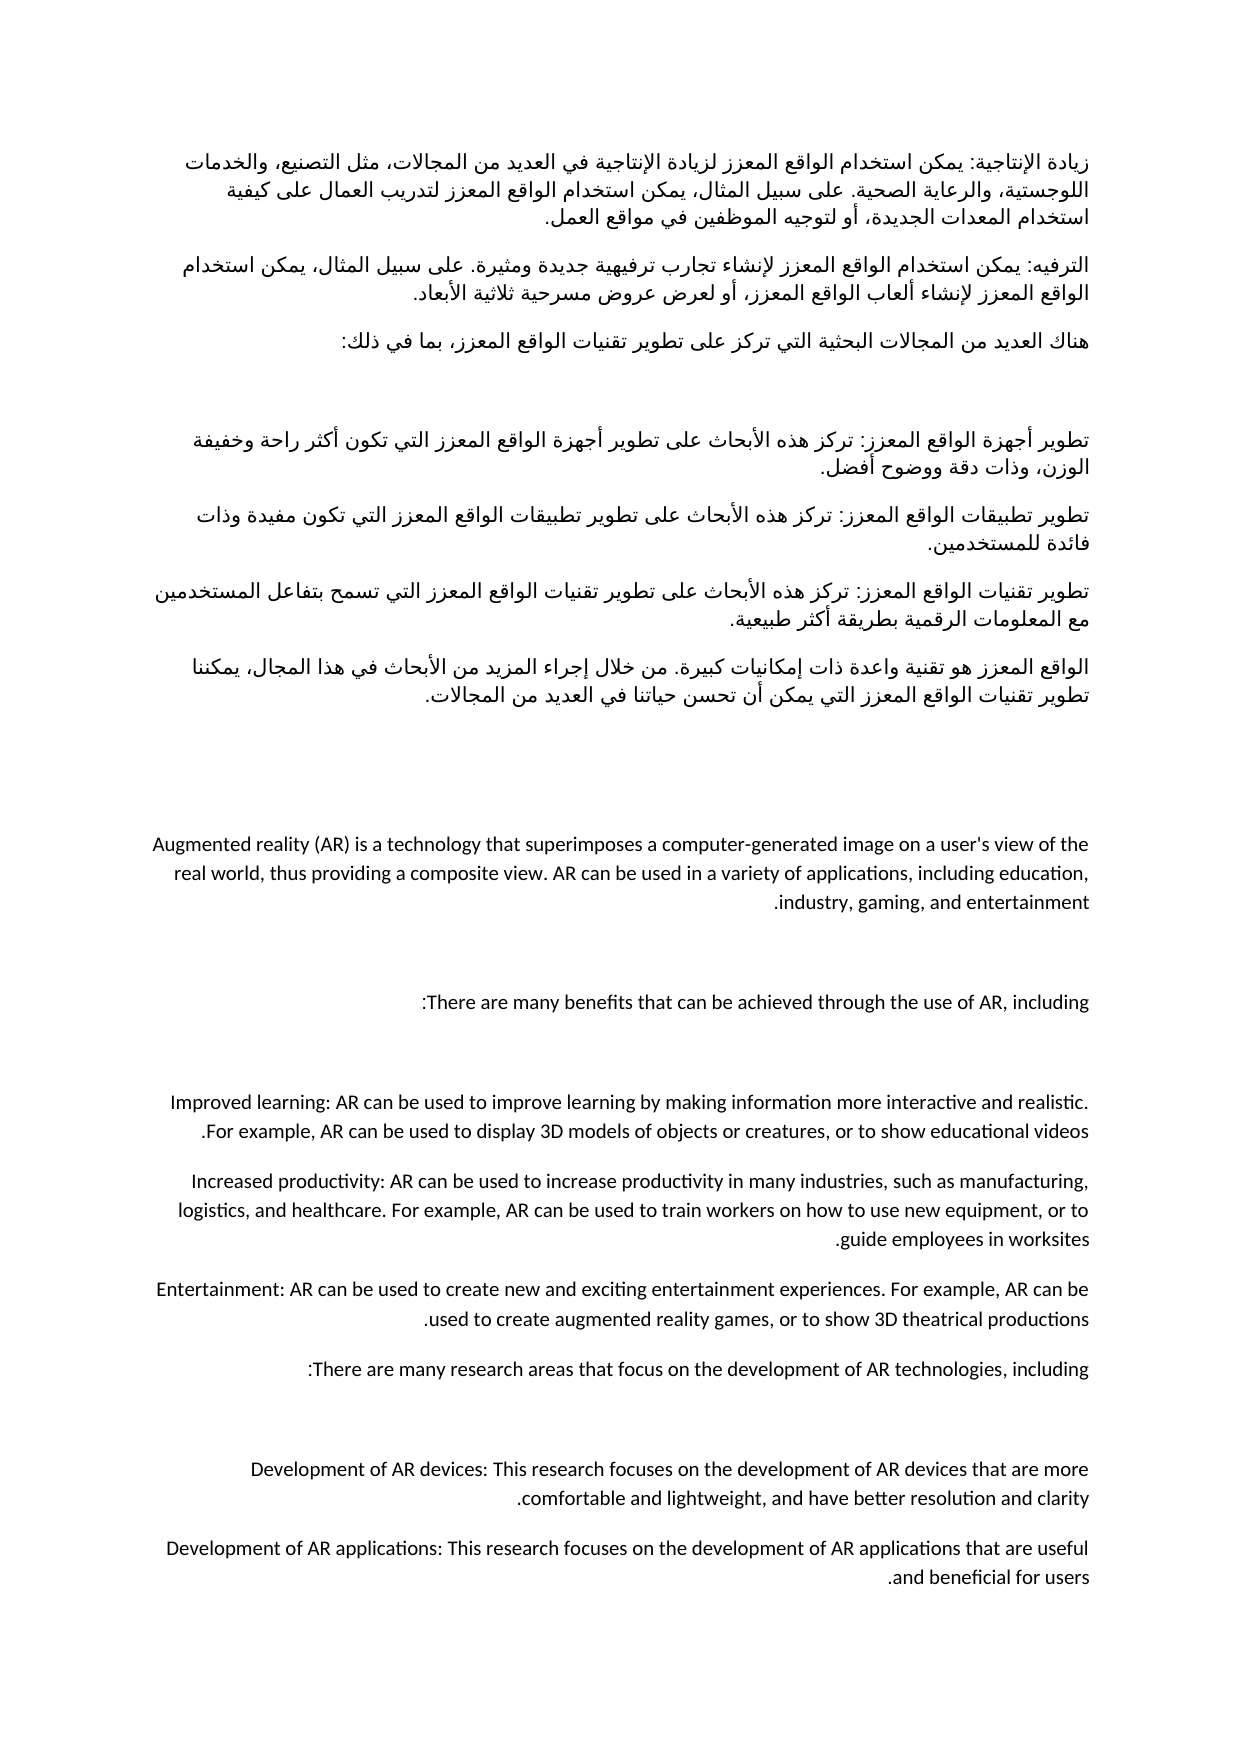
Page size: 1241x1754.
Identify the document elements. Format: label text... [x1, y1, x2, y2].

text There are many research areas that focus on the development of AR technologies, including: [150, 1356, 1090, 1381]
text هناك العديد من المجالات البحثية التي تركز على تطوير تقنيات الواقع المعزز، بما في ذلك: [150, 329, 1090, 353]
text زيادة الإنتاجية: يمكن استخدام الواقع المعزز لزيادة الإنتاجية في العديد من المجالات، مثل التصنيع، والخدمات اللوجستية، والرعاية الصحية. على سبيل المثال، يمكن استخدام الواقع المعزز لتدريب العمال على كيفية استخدام المعدات الجديدة، أو لتوجيه الموظفين في مواقع العمل. [150, 150, 1090, 229]
text تطوير أجهزة الواقع المعزز: تركز هذه الأبحاث على تطوير أجهزة الواقع المعزز التي تكون أكثر راحة وخفيفة الوزن، وذات دقة ووضوح أفضل. [150, 427, 1090, 479]
text Increased productivity: AR can be used to increase productivity in many industries, such as manufacturing, logistics, and healthcare. For example, AR can be used to train workers on how to use new equipment, or to guide employees in worksites. [150, 1168, 1090, 1252]
text There are many benefits that can be achieved through the use of AR, including: [150, 989, 1090, 1014]
text Development of AR devices: This research focuses on the development of AR devices that are more comfortable and lightweight, and have better resolution and clarity. [150, 1456, 1090, 1510]
text الواقع المعزز هو تقنية واعدة ذات إمكانيات كبيرة. من خلال إجراء المزيد من الأبحاث في هذا المجال، يمكننا تطوير تقنيات الواقع المعزز التي يمكن أن تحسن حياتنا في العديد من المجالات. [150, 655, 1090, 706]
text Entertainment: AR can be used to create new and exciting entertainment experiences. For example, AR can be used to create augmented reality games, or to show 3D theatrical productions. [150, 1277, 1090, 1331]
text Development of AR applications: This research focuses on the development of AR applications that are useful and beneficial for users. [150, 1535, 1090, 1589]
text تطوير تطبيقات الواقع المعزز: تركز هذه الأبحاث على تطوير تطبيقات الواقع المعزز التي تكون مفيدة وذات فائدة للمستخدمين. [150, 503, 1090, 555]
text Improved learning: AR can be used to improve learning by making information more interactive and realistic. For example, AR can be used to display 3D models of objects or creatures, or to show educational videos. [150, 1089, 1090, 1144]
text Augmented reality (AR) is a technology that superimposes a computer-generated image on a user's view of the real world, thus providing a composite view. AR can be used in a variety of applications, including education, industry, gaming, and entertainment. [150, 831, 1090, 914]
text الترفيه: يمكن استخدام الواقع المعزز لإنشاء تجارب ترفيهية جديدة ومثيرة. على سبيل المثال، يمكن استخدام الواقع المعزز لإنشاء ألعاب الواقع المعزز، أو لعرض عروض مسرحية ثلاثية الأبعاد. [150, 253, 1090, 305]
text تطوير تقنيات الواقع المعزز: تركز هذه الأبحاث على تطوير تقنيات الواقع المعزز التي تسمح بتفاعل المستخدمين مع المعلومات الرقمية بطريقة أكثر طبيعية. [150, 579, 1090, 631]
